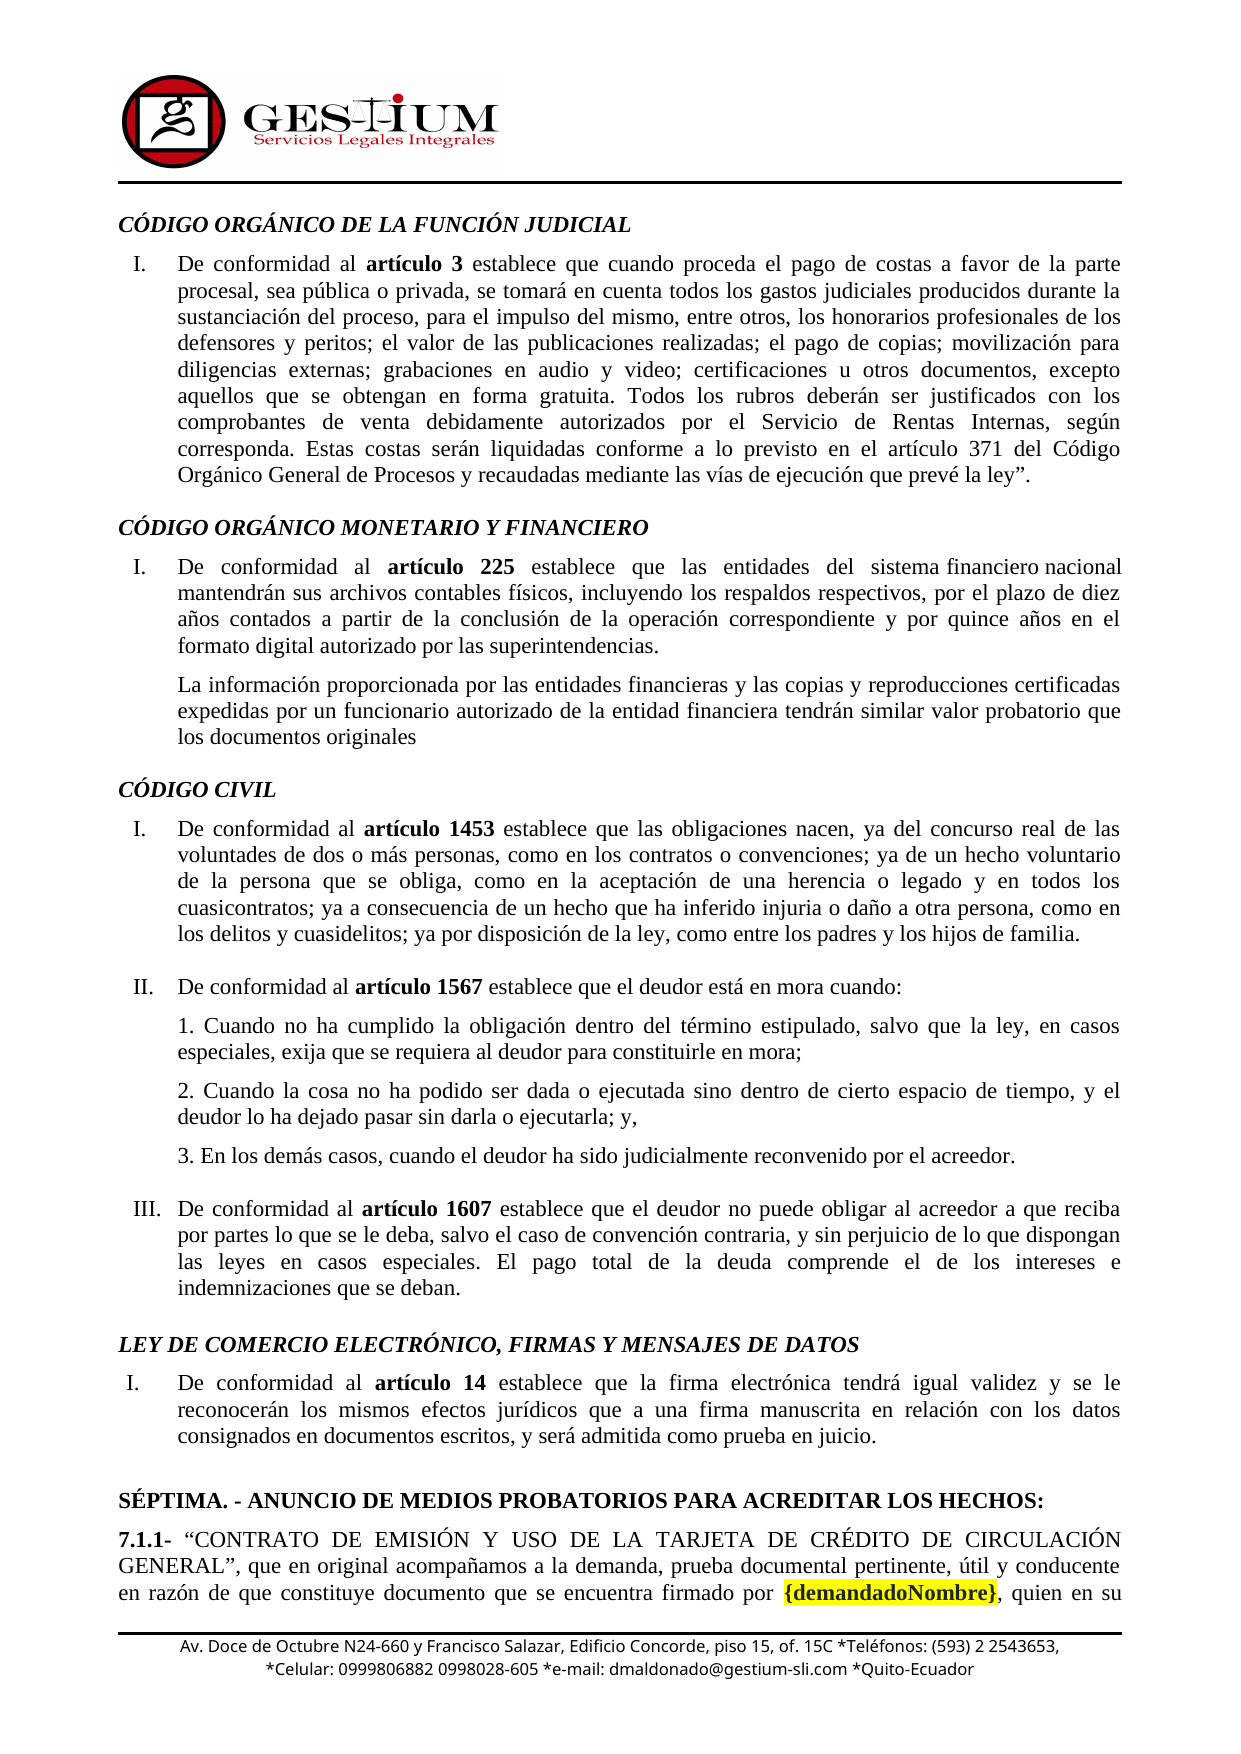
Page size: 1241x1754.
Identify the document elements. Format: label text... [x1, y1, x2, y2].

list La información proporcionada por las entidades financieras y las copias y reproducciones certificadas expedidas por un funcionario autorizado de la entidad financiera tendrán similar valor probatorio que los documentos originales [177, 671, 1122, 750]
list De conformidad al artículo 14 establece que la firma electrónica tendrá igual validez y se le reconocerán los mismos efectos jurídicos que a una firma manuscrita en relación con los datos consignados en documentos escritos, y será admitida como prueba en juicio. [133, 1369, 1122, 1448]
list De conformidad al artículo 225 establece que las entidades del sistema financiero nacional mantendrán sus archivos contables físicos, incluyendo los respaldos respectivos, por el plazo de diez años contados a partir de la conclusión de la operación correspondiente y por quince años en el formato digital autorizado por las superintendencias. [133, 553, 1122, 658]
picture [118, 73, 505, 171]
text CÓDIGO ORGÁNICO DE LA FUNCIÓN JUDICIAL [118, 211, 1122, 238]
text SÉPTIMA. - ANUNCIO DE MEDIOS PROBATORIOS PARA ACREDITAR LOS HECHOS: [118, 1487, 1122, 1514]
list 1. Cuando no ha cumplido la obligación dentro del término estipulado, salvo que la ley, en casos especiales, exija que se requiera al deudor para constituirle en mora; [177, 1012, 1122, 1064]
list De conformidad al artículo 1567 establece que el deudor está en mora cuando: [133, 973, 1122, 999]
list De conformidad al artículo 3 establece que cuando proceda el pago de costas a favor de la parte procesal, sea pública o privada, se tomará en cuenta todos los gastos judiciales producidos durante la sustanciación del proceso, para el impulso del mismo, entre otros, los honorarios profesionales de los defensores y peritos; el valor de las publicaciones realizadas; el pago de copias; movilización para diligencias externas; grabaciones en audio y video; certificaciones u otros documentos, excepto aquellos que se obtengan en forma gratuita. Todos los rubros deberán ser justificados con los comprobantes de venta debidamente autorizados por el Servicio de Rentas Internas, según corresponda. Estas costas serán liquidadas conforme a lo previsto en el artículo 371 del Código Orgánico General de Procesos y recaudadas mediante las vías de ejecución que prevé la ley”. [133, 250, 1122, 487]
list 2. Cuando la cosa no ha podido ser dada o ejecutada sino dentro de cierto espacio de tiempo, y el deudor lo ha dejado pasar sin darla o ejecutarla; y, [177, 1077, 1122, 1130]
text CÓDIGO ORGÁNICO MONETARIO Y FINANCIERO [118, 514, 1122, 540]
list De conformidad al artículo 1607 establece que el deudor no puede obligar al acreedor a que reciba por partes lo que se le deba, salvo el caso de convención contraria, y sin perjuicio de lo que dispongan las leyes en casos especiales. El pago total de la deuda comprende el de los intereses e indemnizaciones que se deban. [133, 1195, 1122, 1300]
list LEY DE COMERCIO ELECTRÓNICO, FIRMAS Y MENSAJES DE DATOS [118, 1331, 1122, 1357]
list De conformidad al artículo 1453 establece que las obligaciones nacen, ya del concurso real de las voluntades de dos o más personas, como en los contratos o convenciones; ya de un hecho voluntario de la persona que se obliga, como en la aceptación de una herencia o legado y en todos los cuasicontratos; ya a consecuencia de un hecho que ha inferido injuria o daño a otra persona, como en los delitos y cuasidelitos; ya por disposición de la ley, como entre los padres y los hijos de familia. [133, 815, 1122, 947]
list 3. En los demás casos, cuando el deudor ha sido judicialmente reconvenido por el acreedor. [177, 1142, 1122, 1169]
text CÓDIGO CIVIL [118, 776, 1122, 802]
